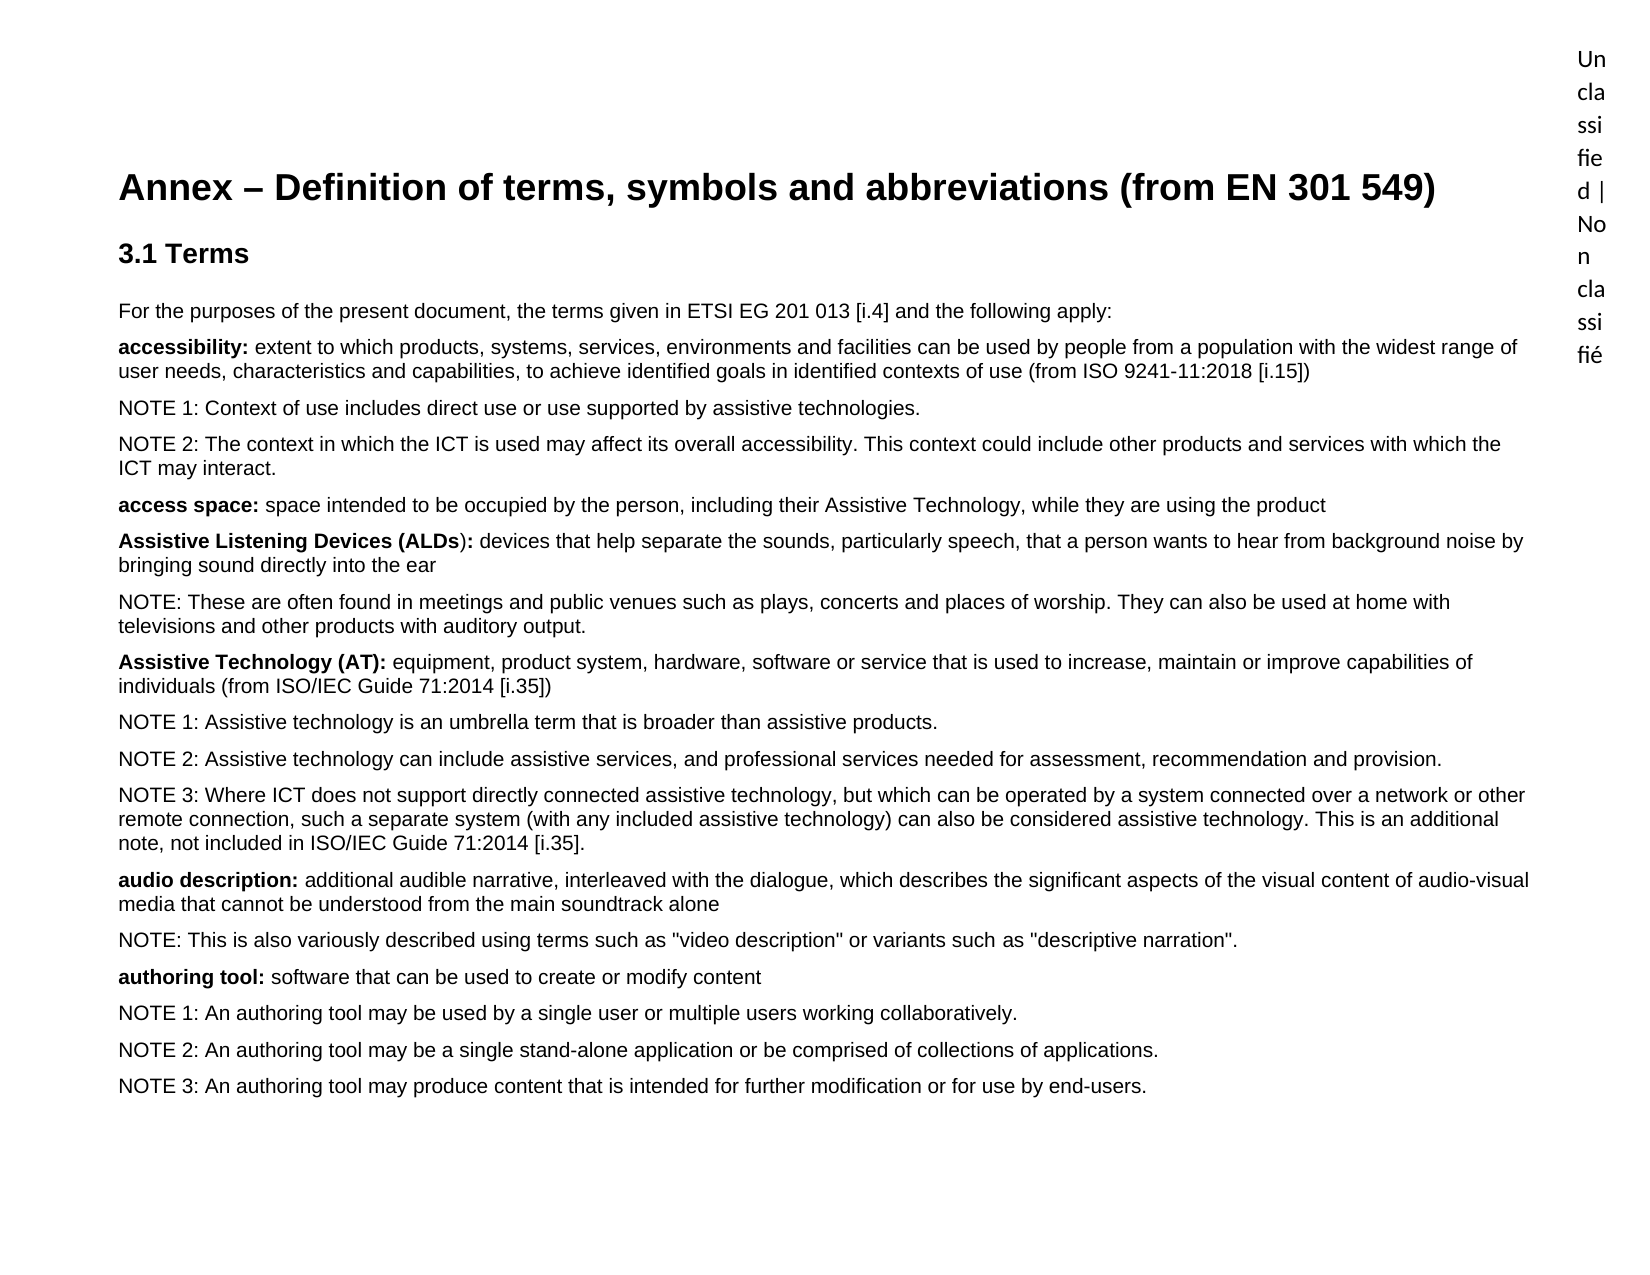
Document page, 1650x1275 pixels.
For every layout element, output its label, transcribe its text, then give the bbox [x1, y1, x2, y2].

text access space: space intended to be occupied by the person, including their Assistive Technology, while they are using the product [118, 493, 1532, 517]
text authoring tool: software that can be used to create or modify content [118, 964, 1532, 988]
text NOTE 1: An authoring tool may be used by a single user or multiple users working collaboratively. [118, 1001, 1532, 1025]
text For the purposes of the present document, the terms given in ETSI EG 201 013 [i.4] and the following apply: [118, 299, 1532, 323]
subtitle 3.1 Terms [118, 237, 1532, 270]
text audio description: additional audible narrative, interleaved with the dialogue, which describes the significant aspects of the visual content of audio-visual media that cannot be understood from the main soundtrack alone [118, 868, 1532, 916]
text NOTE 1: Assistive technology is an umbrella term that is broader than assistive products. [118, 710, 1532, 734]
text accessibility: extent to which products, systems, services, environments and facilities can be used by people from a population with the widest range of user needs, characteristics and capabilities, to achieve identified goals in identified contexts of use (from ISO 9241-11:2018 [i.15]) [118, 335, 1532, 383]
text NOTE 2: Assistive technology can include assistive services, and professional services needed for assessment, recommendation and provision. [118, 747, 1532, 771]
text NOTE 2: The context in which the ICT is used may affect its overall accessibility. This context could include other products and services with which the ICT may interact. [118, 432, 1532, 480]
text NOTE: These are often found in meetings and public venues such as plays, concerts and places of worship. They can also be used at home with televisions and other products with auditory output. [118, 589, 1532, 637]
text NOTE 2: An authoring tool may be a single stand-alone application or be comprised of collections of applications. [118, 1037, 1532, 1061]
text NOTE 3: An authoring tool may produce content that is intended for further modification or for use by end-users. [118, 1074, 1532, 1098]
text NOTE 1: Context of use includes direct use or use supported by assistive technologies. [118, 396, 1532, 420]
text Assistive Listening Devices (ALDs): devices that help separate the sounds, particularly speech, that a person wants to hear from background noise by bringing sound directly into the ear [118, 529, 1532, 577]
subtitle Annex – Definition of terms, symbols and abbreviations (from EN 301 549) [118, 165, 1532, 208]
text Assistive Technology (AT): equipment, product system, hardware, software or service that is used to increase, maintain or improve capabilities of individuals (from ISO/IEC Guide 71:2014 [i.35]) [118, 650, 1532, 698]
text NOTE 3: Where ICT does not support directly connected assistive technology, but which can be operated by a system connected over a network or other remote connection, such a separate system (with any included assistive technology) can also be considered assistive technology. This is an additional note, not included in ISO/IEC Guide 71:2014 [i.35]. [118, 783, 1532, 855]
text NOTE: This is also variously described using terms such as "video description" or variants such as "descriptive narration". [118, 928, 1532, 952]
